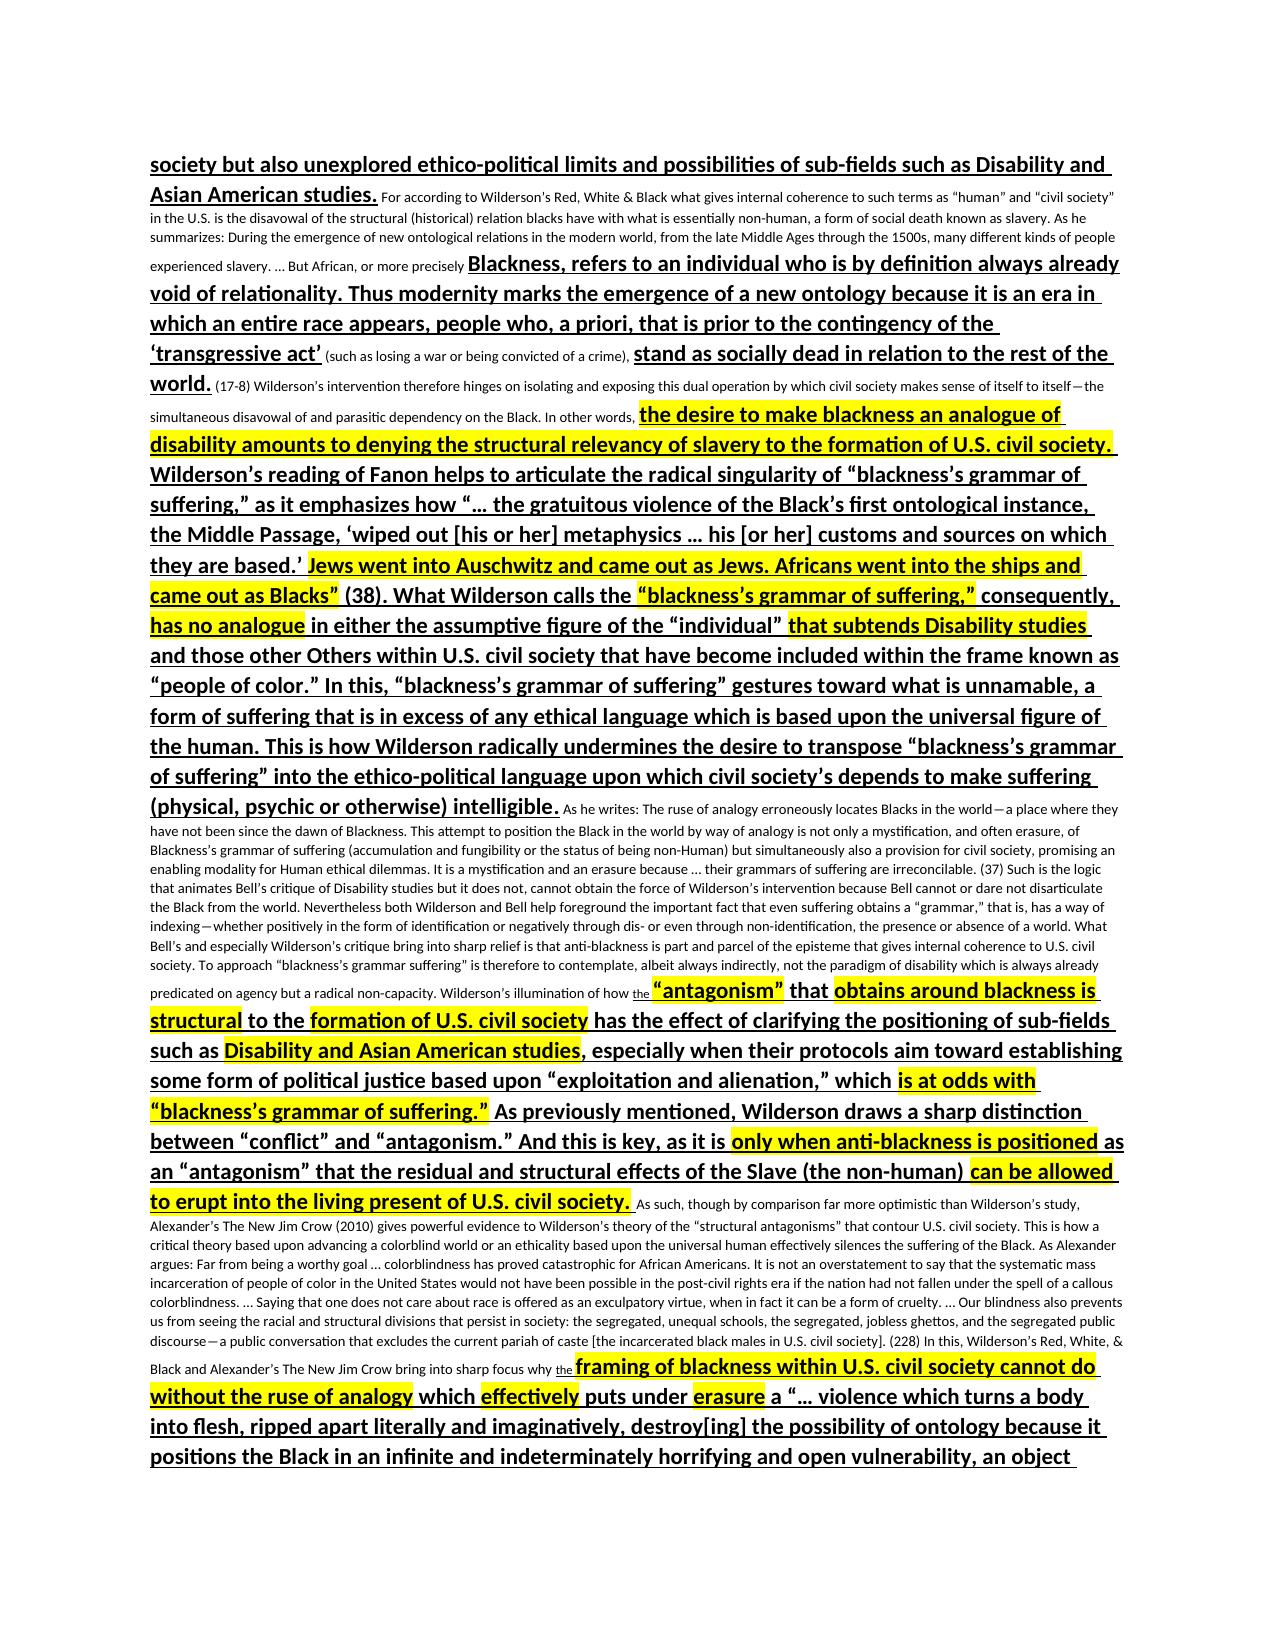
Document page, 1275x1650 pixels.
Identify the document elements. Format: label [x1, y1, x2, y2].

text [150, 150, 1125, 1471]
